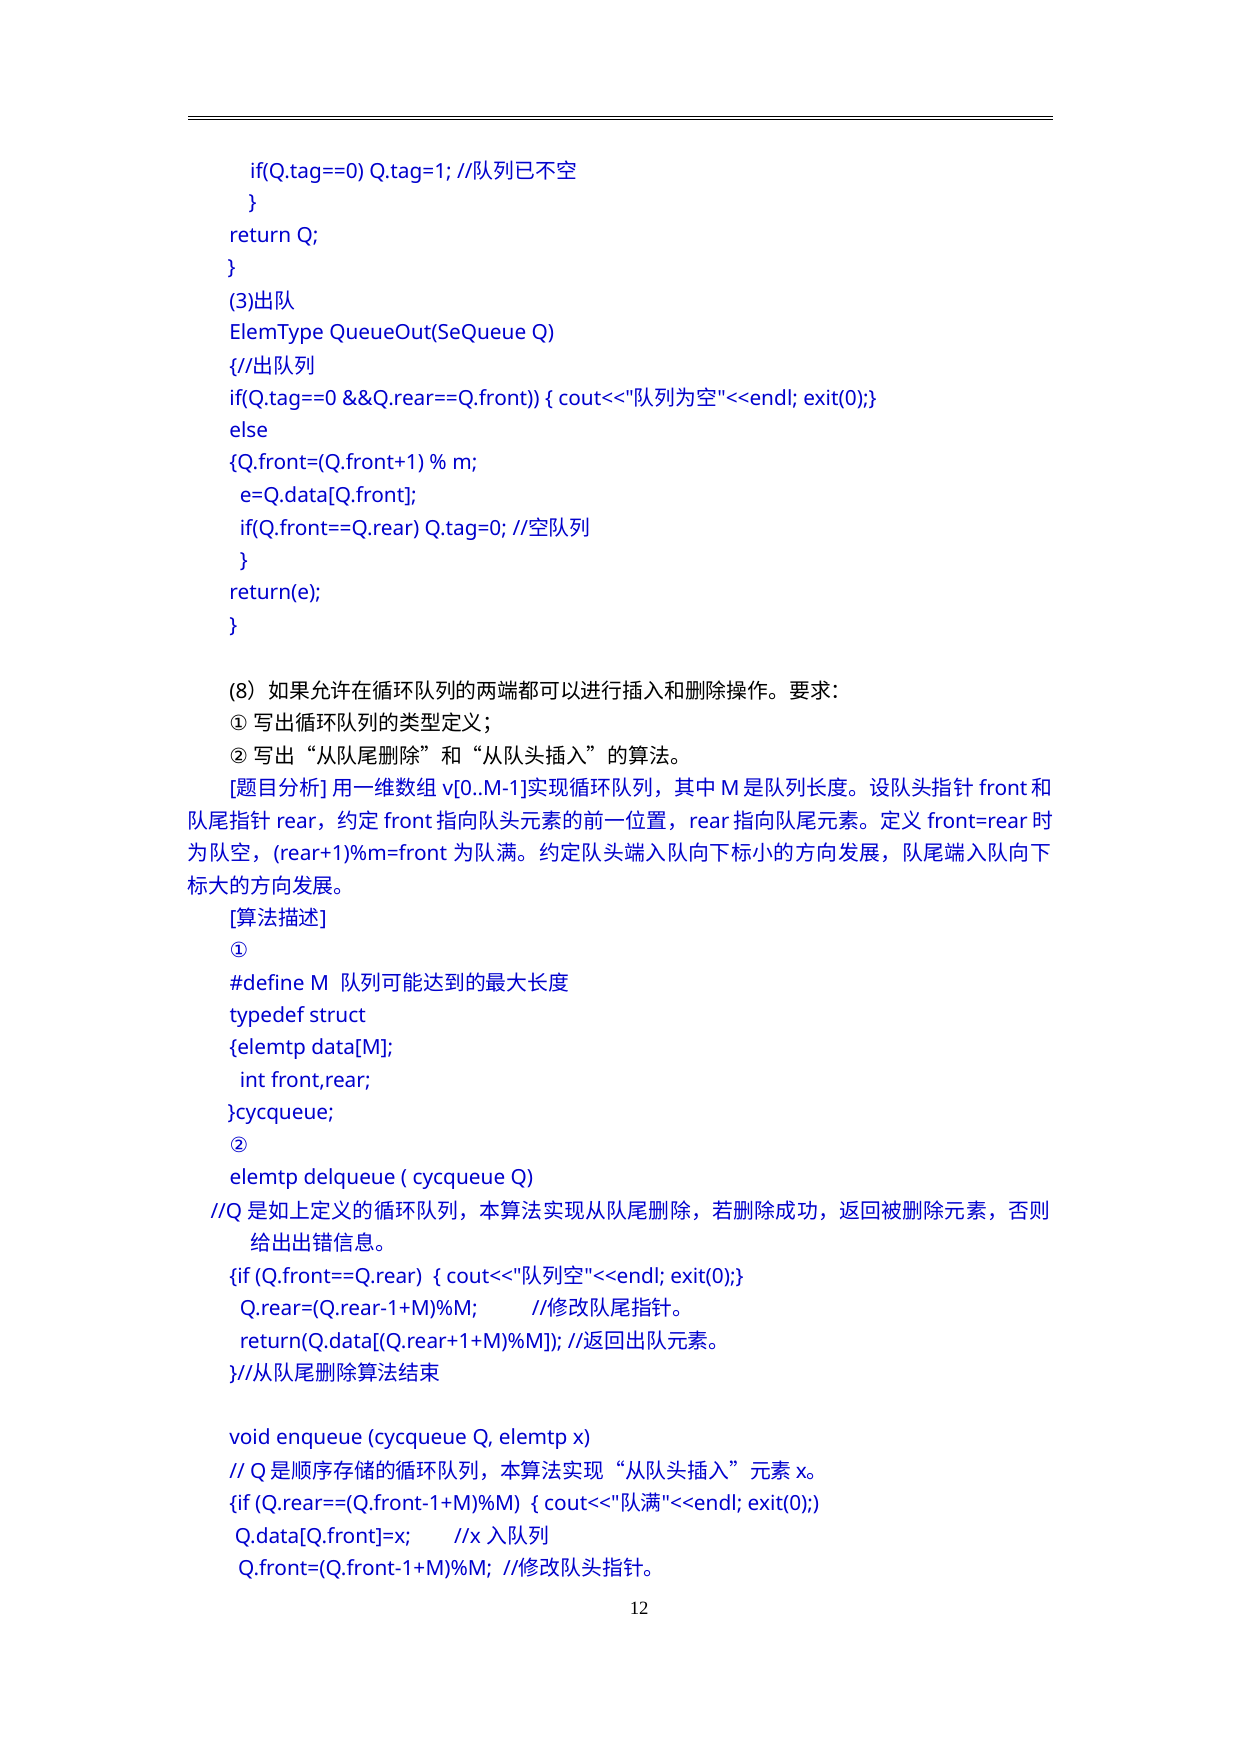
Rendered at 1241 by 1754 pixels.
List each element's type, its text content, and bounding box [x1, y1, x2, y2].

text int front,rear; [187, 1063, 1053, 1095]
text else [187, 413, 1053, 445]
text {elemtp data[M]; [187, 1030, 1053, 1063]
text Q.front=(Q.front-1+M)%M; //修改队头指针。 [187, 1550, 1053, 1583]
text //Q是如上定义的循环队列，本算法实现从队尾删除，若删除成功，返回被删除元素，否则给出出错信息。 [187, 1193, 1053, 1258]
text typedef struct [188, 998, 1053, 1030]
text return(Q.data[(Q.rear+1+M)%M]); //返回出队元素。 [187, 1323, 1053, 1355]
text return Q; [187, 218, 1053, 250]
text }cycqueue; [187, 1095, 1053, 1128]
text }//从队尾删除算法结束 [187, 1355, 1053, 1388]
text Q.data[Q.front]=x; //x 入队列 [187, 1518, 1053, 1550]
text } [187, 185, 1053, 218]
text void enqueue (cycqueue Q, elemtp x) [187, 1420, 1053, 1453]
text Q.rear=(Q.rear-1+M)%M; //修改队尾指针。 [187, 1290, 1053, 1323]
text (3)出队 [187, 283, 1053, 315]
text if(Q.front==Q.rear) Q.tag=0; //空队列 [187, 510, 1053, 543]
text elemtp delqueue ( cycqueue Q) [188, 1160, 1053, 1193]
text return(e); [187, 575, 1053, 608]
text // Q是顺序存储的循环队列，本算法实现“从队头插入”元素x。 [187, 1453, 1053, 1485]
text ElemType QueueOut(SeQueue Q) [187, 315, 1053, 348]
text ② [188, 1128, 1053, 1160]
text ① 写出循环队列的类型定义； [187, 705, 1053, 738]
text {if (Q.front==Q.rear) { cout<<"队列空"<<endl; exit(0);} [187, 1258, 1053, 1290]
text e=Q.data[Q.front]; [187, 478, 1053, 510]
text [算法描述] [188, 900, 1053, 933]
text ① [188, 933, 1053, 965]
text } [187, 608, 1053, 640]
text {if (Q.rear==(Q.front-1+M)%M) { cout<<"队满"<<endl; exit(0);) [187, 1485, 1053, 1518]
text } [187, 543, 1053, 575]
text if(Q.tag==0 &&Q.rear==Q.front)) { cout<<"队列为空"<<endl; exit(0);} [187, 380, 1053, 413]
text {//出队列 [187, 348, 1053, 380]
text (8）如果允许在循环队列的两端都可以进行插入和删除操作。要求： [187, 673, 1053, 705]
text #define M 队列可能达到的最大长度 [188, 965, 1053, 998]
text {Q.front=(Q.front+1) % m; [187, 445, 1053, 478]
text ② 写出“从队尾删除”和“从队头插入”的算法。 [187, 738, 1053, 770]
text [题目分析] 用一维数组 v[0..M-1]实现循环队列，其中M是队列长度。设队头指针 front和队尾指针rear，约定front指向队头元素的前一位置，rear指向队尾元素。定义front=rear时为队空，(rear+1)%m=front 为队满。约定队头端入队向下标小的方向发展，队尾端入队向下标大的方向发展。 [188, 770, 1053, 900]
text if(Q.tag==0) Q.tag=1; //队列已不空 [187, 153, 1053, 185]
text } [187, 250, 1053, 283]
